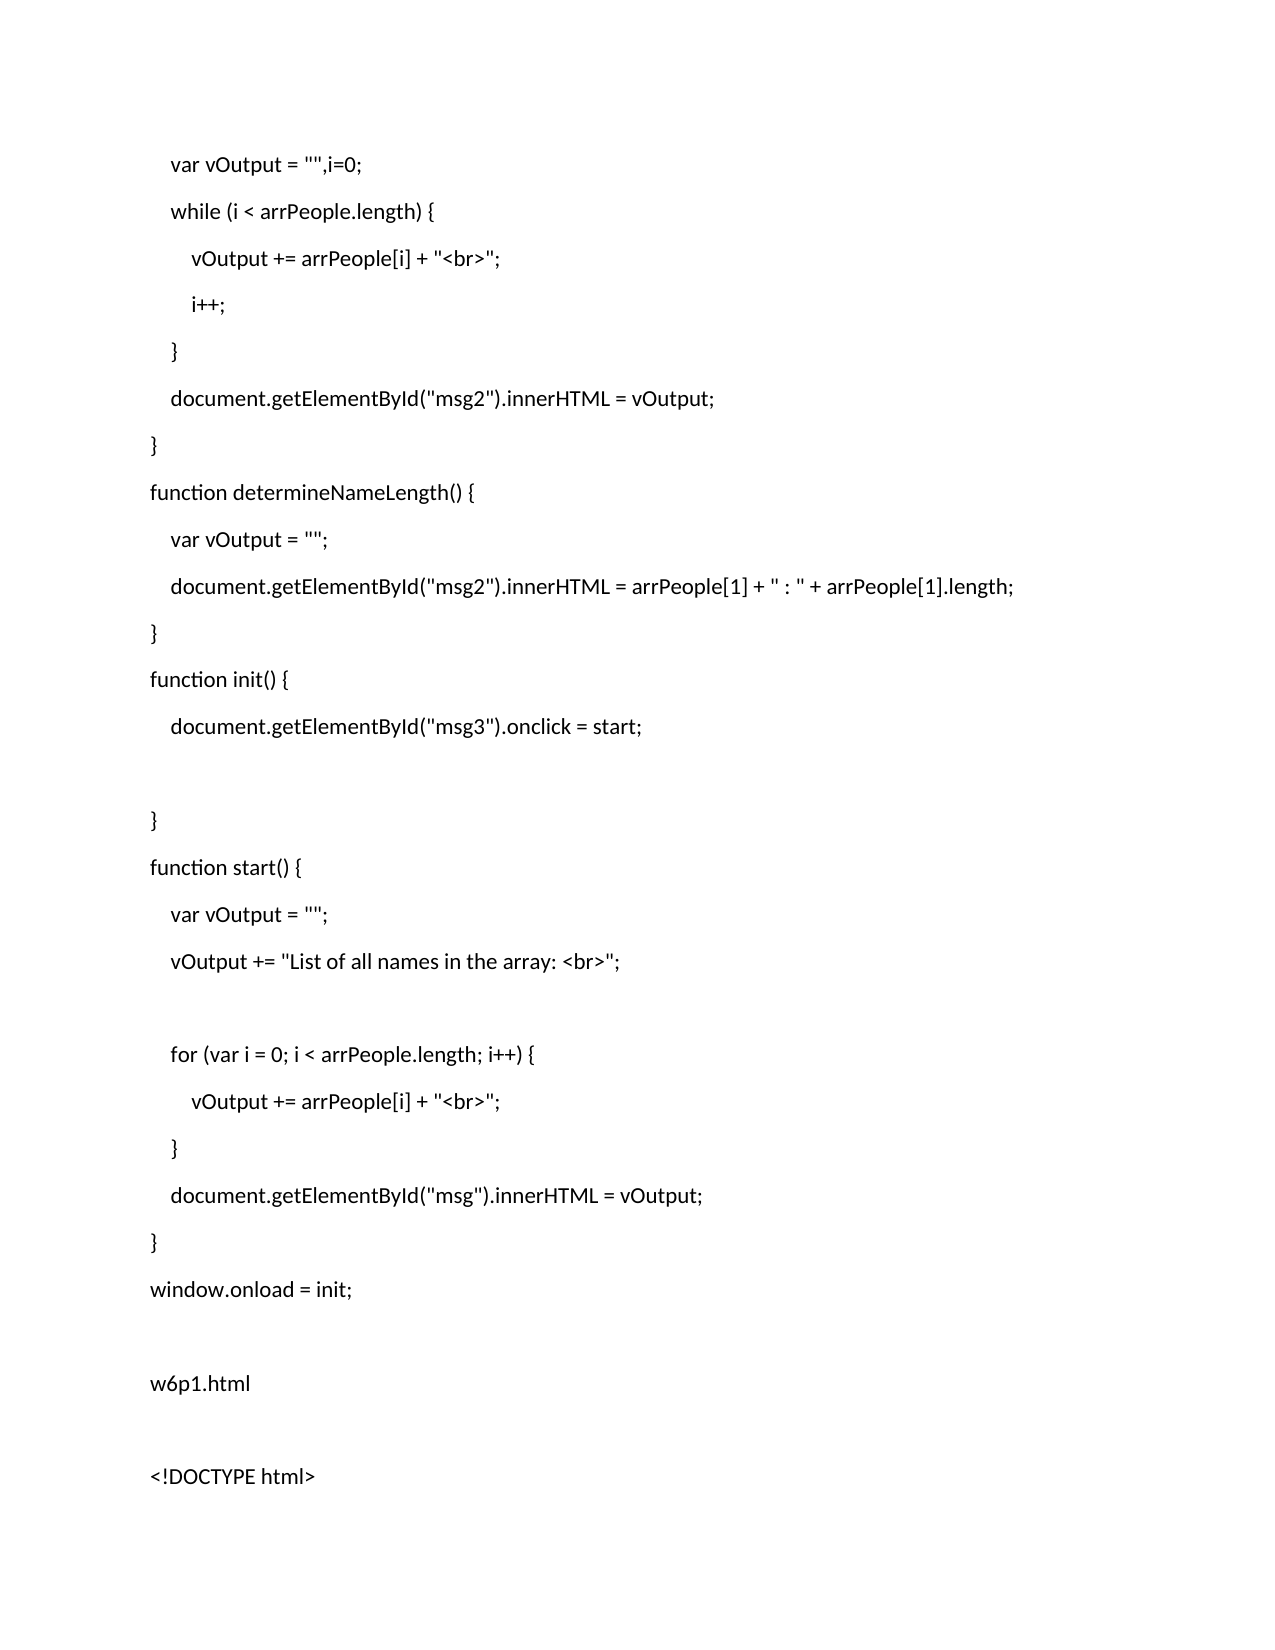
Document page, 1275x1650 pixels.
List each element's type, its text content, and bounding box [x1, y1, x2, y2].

text } [150, 1134, 1125, 1162]
text var vOutput = "",i=0; [150, 150, 1125, 178]
text document.getElementById("msg3").onclick = start; [150, 712, 1125, 741]
text } [150, 431, 1125, 459]
text document.getElementById("msg2").innerHTML = arrPeople[1] + " : " + arrPeople[1].length; [150, 572, 1125, 600]
text document.getElementById("msg2").innerHTML = vOutput; [150, 384, 1125, 412]
text } [150, 1228, 1125, 1256]
text vOutput += arrPeople[i] + "<br>"; [150, 1087, 1125, 1116]
text <!DOCTYPE html> [150, 1462, 1125, 1491]
text window.onload = init; [150, 1275, 1125, 1303]
text function determineNameLength() { [150, 478, 1125, 506]
text } [150, 337, 1125, 366]
text } [150, 619, 1125, 647]
text document.getElementById("msg").innerHTML = vOutput; [150, 1181, 1125, 1209]
text while (i < arrPeople.length) { [150, 197, 1125, 225]
text function init() { [150, 666, 1125, 694]
text function start() { [150, 853, 1125, 881]
text w6p1.html [150, 1369, 1125, 1397]
text var vOutput = ""; [150, 900, 1125, 928]
text for (var i = 0; i < arrPeople.length; i++) { [150, 1041, 1125, 1069]
text vOutput += arrPeople[i] + "<br>"; [150, 244, 1125, 272]
text i++; [150, 291, 1125, 319]
text var vOutput = ""; [150, 525, 1125, 553]
text vOutput += "List of all names in the array: <br>"; [150, 947, 1125, 975]
text } [150, 806, 1125, 834]
